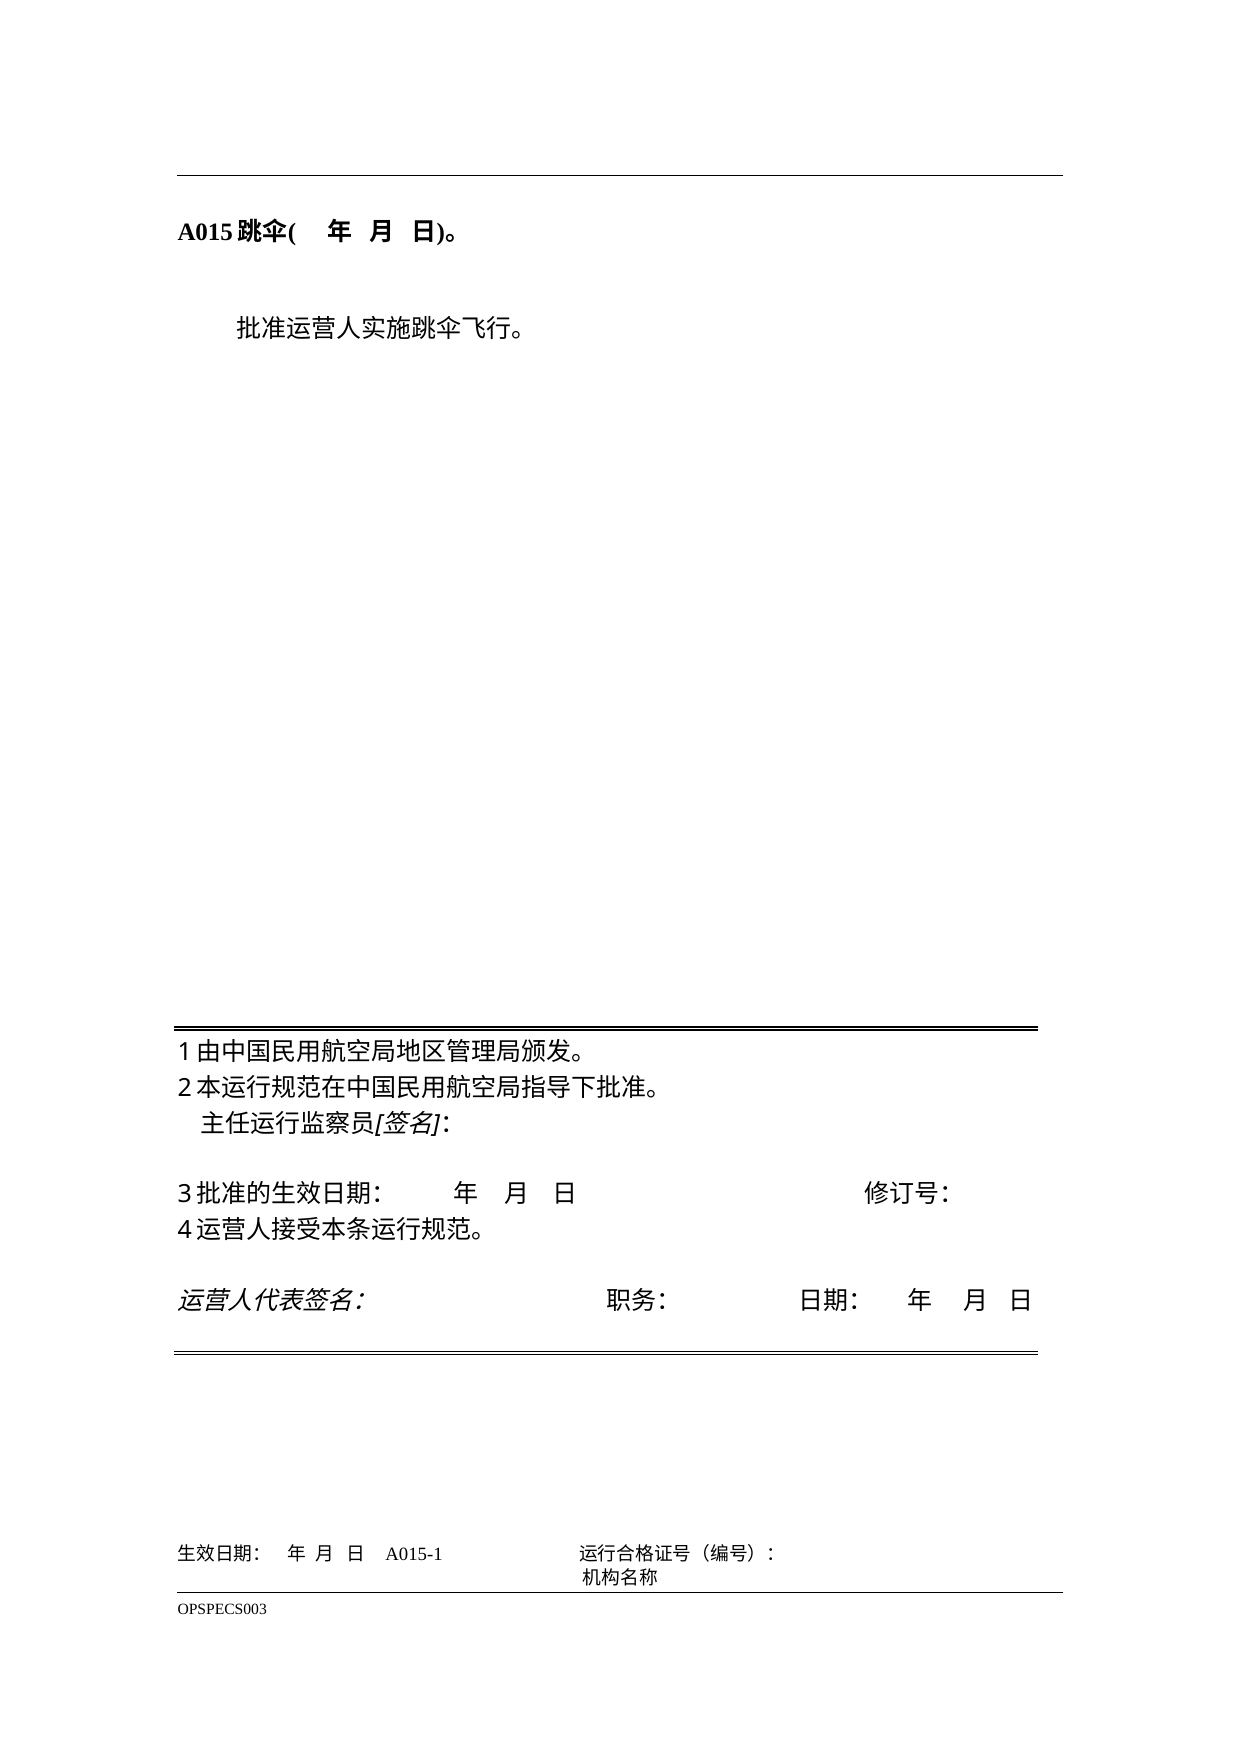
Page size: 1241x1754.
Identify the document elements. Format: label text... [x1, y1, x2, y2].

text 批准运营人实施跳伞飞行。 [236, 309, 1063, 345]
table_header 1由中国民用航空局地区管理局颁发。 2本运行规范在中国民用航空局指导下批准。 主任运行监察员[签名]： 3批准的生效日期： 年 月 日 修订号： 4运营人接受本条运行规范。 运营人代表签名： 职务： 日期： 年 月 日 [174, 1031, 1038, 1351]
subtitle A015跳伞( 年 月 日)。 [177, 204, 1063, 248]
